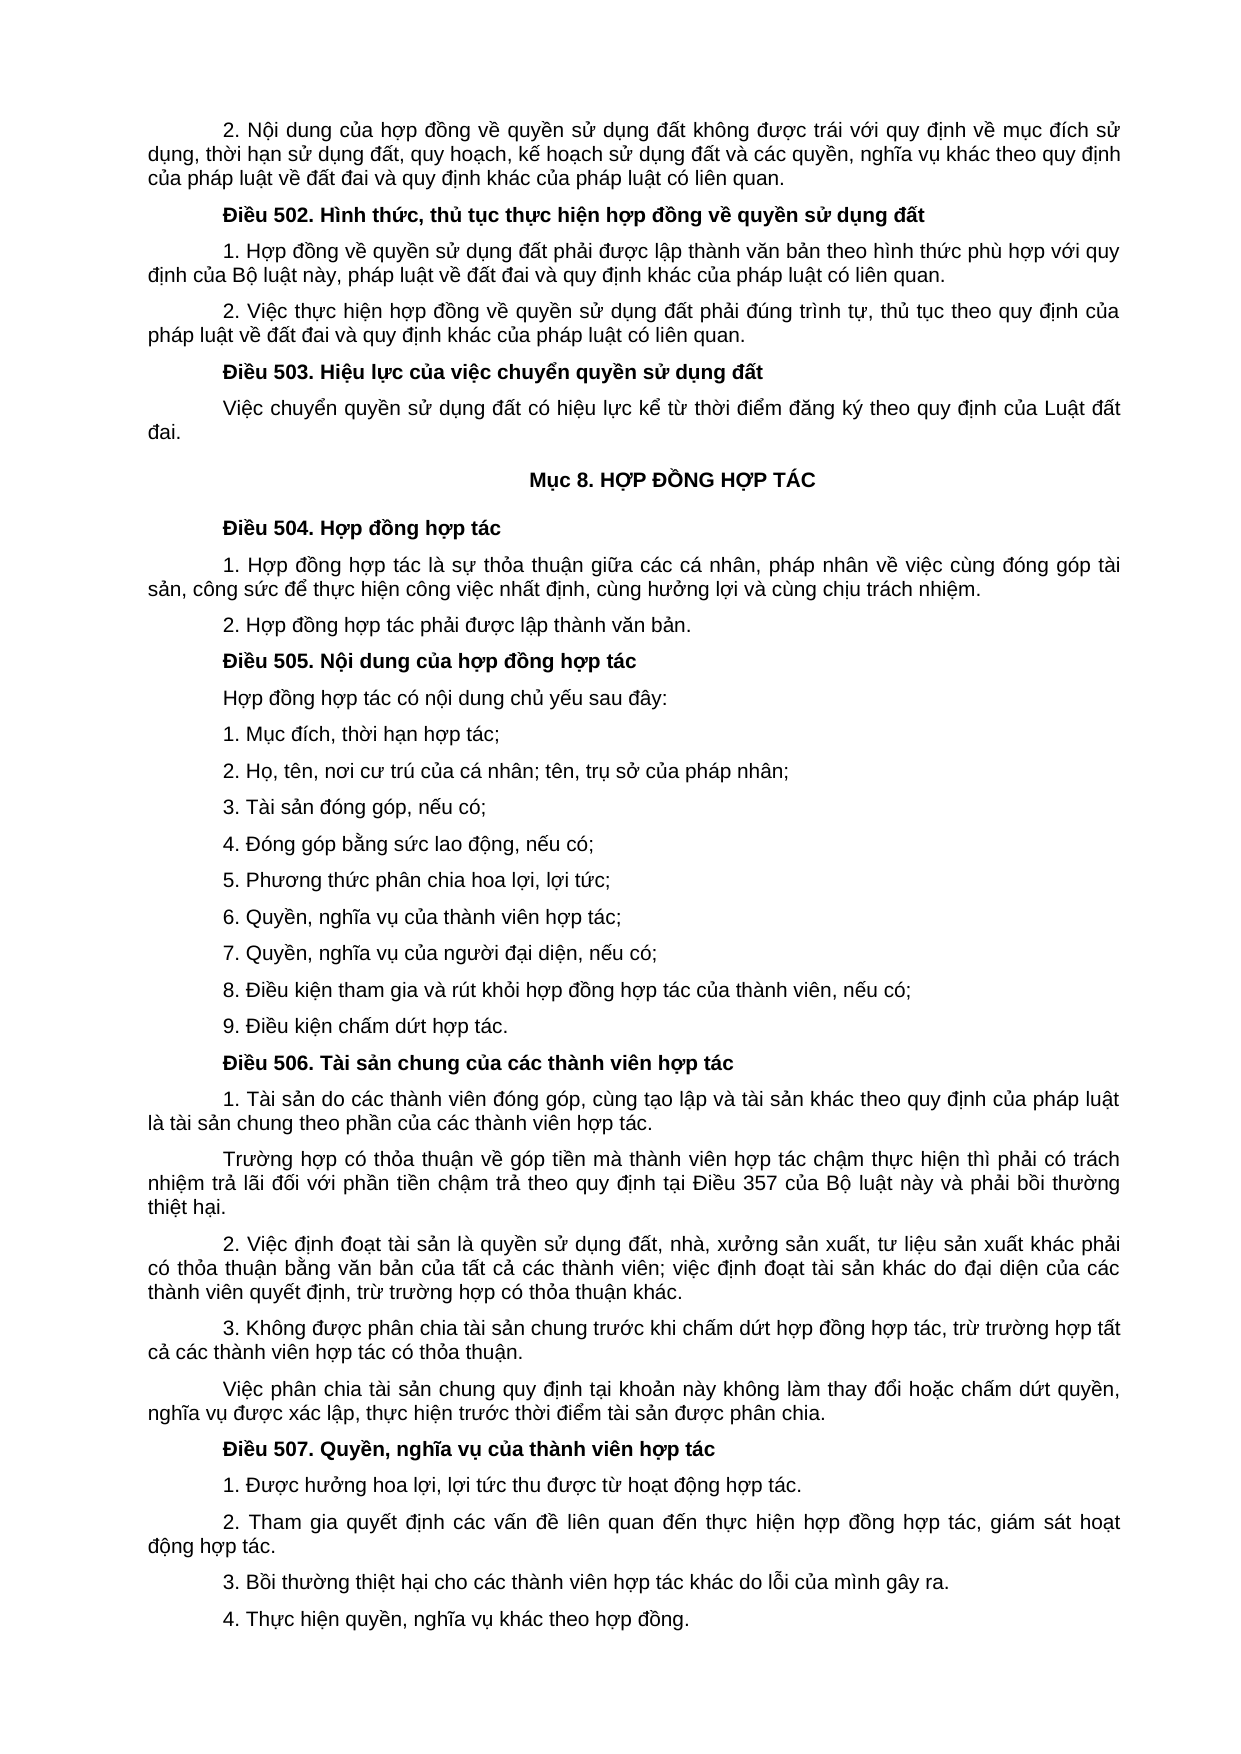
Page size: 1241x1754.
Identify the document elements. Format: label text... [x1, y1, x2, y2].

text Trường hợp có thỏa thuận về góp tiền mà thành viên hợp tác chậm thực hiện thì phải có trách nhiệm trả lãi đối với phần tiền chậm trả theo quy định tại Điều 357 của Bộ luật này và phải bồi thường thiệt hại. [148, 1147, 1122, 1219]
text 2. Việc định đoạt tài sản là quyền sử dụng đất, nhà, xưởng sản xuất, tư liệu sản xuất khác phải có thỏa thuận bằng văn bản của tất cả các thành viên; việc định đoạt tài sản khác do đại diện của các thành viên quyết định, trừ trường hợp có thỏa thuận khác. [148, 1232, 1122, 1303]
text 4. Thực hiện quyền, nghĩa vụ khác theo hợp đồng. [148, 1607, 1122, 1631]
text 8. Điều kiện tham gia và rút khỏi hợp đồng hợp tác của thành viên, nếu có; [148, 977, 1122, 1001]
text 2. Việc thực hiện hợp đồng về quyền sử dụng đất phải đúng trình tự, thủ tục theo quy định của pháp luật về đất đai và quy định khác của pháp luật có liên quan. [148, 299, 1122, 347]
text 3. Tài sản đóng góp, nếu có; [148, 795, 1122, 819]
text 2. Tham gia quyết định các vấn đề liên quan đến thực hiện hợp đồng hợp tác, giám sát hoạt động hợp tác. [148, 1510, 1122, 1558]
text 2. Nội dung của hợp đồng về quyền sử dụng đất không được trái với quy định về mục đích sử dụng, thời hạn sử dụng đất, quy hoạch, kế hoạch sử dụng đất và các quyền, nghĩa vụ khác theo quy định của pháp luật về đất đai và quy định khác của pháp luật có liên quan. [148, 118, 1122, 190]
subtitle Điều 507. Quyền, nghĩa vụ của thành viên hợp tác [148, 1437, 1122, 1461]
text 1. Hợp đồng hợp tác là sự thỏa thuận giữa các cá nhân, pháp nhân về việc cùng đóng góp tài sản, công sức để thực hiện công việc nhất định, cùng hưởng lợi và cùng chịu trách nhiệm. [148, 552, 1122, 600]
text 2. Họ, tên, nơi cư trú của cá nhân; tên, trụ sở của pháp nhân; [148, 759, 1122, 783]
subtitle Điều 505. Nội dung của hợp đồng hợp tác [148, 649, 1122, 673]
text Việc chuyển quyền sử dụng đất có hiệu lực kể từ thời điểm đăng ký theo quy định của Luật đất đai. [148, 396, 1122, 444]
subtitle Điều 506. Tài sản chung của các thành viên hợp tác [148, 1050, 1122, 1074]
text 7. Quyền, nghĩa vụ của người đại diện, nếu có; [148, 941, 1122, 965]
text 4. Đóng góp bằng sức lao động, nếu có; [148, 832, 1122, 856]
text Hợp đồng hợp tác có nội dung chủ yếu sau đây: [148, 686, 1122, 710]
subtitle Điều 504. Hợp đồng hợp tác [148, 516, 1122, 540]
text 9. Điều kiện chấm dứt hợp tác. [148, 1014, 1122, 1038]
text 3. Không được phân chia tài sản chung trước khi chấm dứt hợp đồng hợp tác, trừ trường hợp tất cả các thành viên hợp tác có thỏa thuận. [148, 1316, 1122, 1364]
text 1. Được hưởng hoa lợi, lợi tức thu được từ hoạt động hợp tác. [148, 1473, 1122, 1497]
text 5. Phương thức phân chia hoa lợi, lợi tức; [148, 868, 1122, 892]
text 1. Tài sản do các thành viên đóng góp, cùng tạo lập và tài sản khác theo quy định của pháp luật là tài sản chung theo phần của các thành viên hợp tác. [148, 1087, 1122, 1135]
text 1. Mục đích, thời hạn hợp tác; [148, 722, 1122, 746]
text 3. Bồi thường thiệt hại cho các thành viên hợp tác khác do lỗi của mình gây ra. [148, 1570, 1122, 1594]
text 6. Quyền, nghĩa vụ của thành viên hợp tác; [148, 904, 1122, 928]
text 1. Hợp đồng về quyền sử dụng đất phải được lập thành văn bản theo hình thức phù hợp với quy định của Bộ luật này, pháp luật về đất đai và quy định khác của pháp luật có liên quan. [148, 239, 1122, 287]
text 2. Hợp đồng hợp tác phải được lập thành văn bản. [148, 613, 1122, 637]
subtitle Điều 502. Hình thức, thủ tục thực hiện hợp đồng về quyền sử dụng đất [148, 202, 1122, 226]
subtitle Mục 8. HỢP ĐỒNG HỢP TÁC [148, 468, 1122, 492]
text Việc phân chia tài sản chung quy định tại khoản này không làm thay đổi hoặc chấm dứt quyền, nghĩa vụ được xác lập, thực hiện trước thời điểm tài sản được phân chia. [148, 1376, 1122, 1424]
subtitle Điều 503. Hiệu lực của việc chuyển quyền sử dụng đất [148, 360, 1122, 384]
